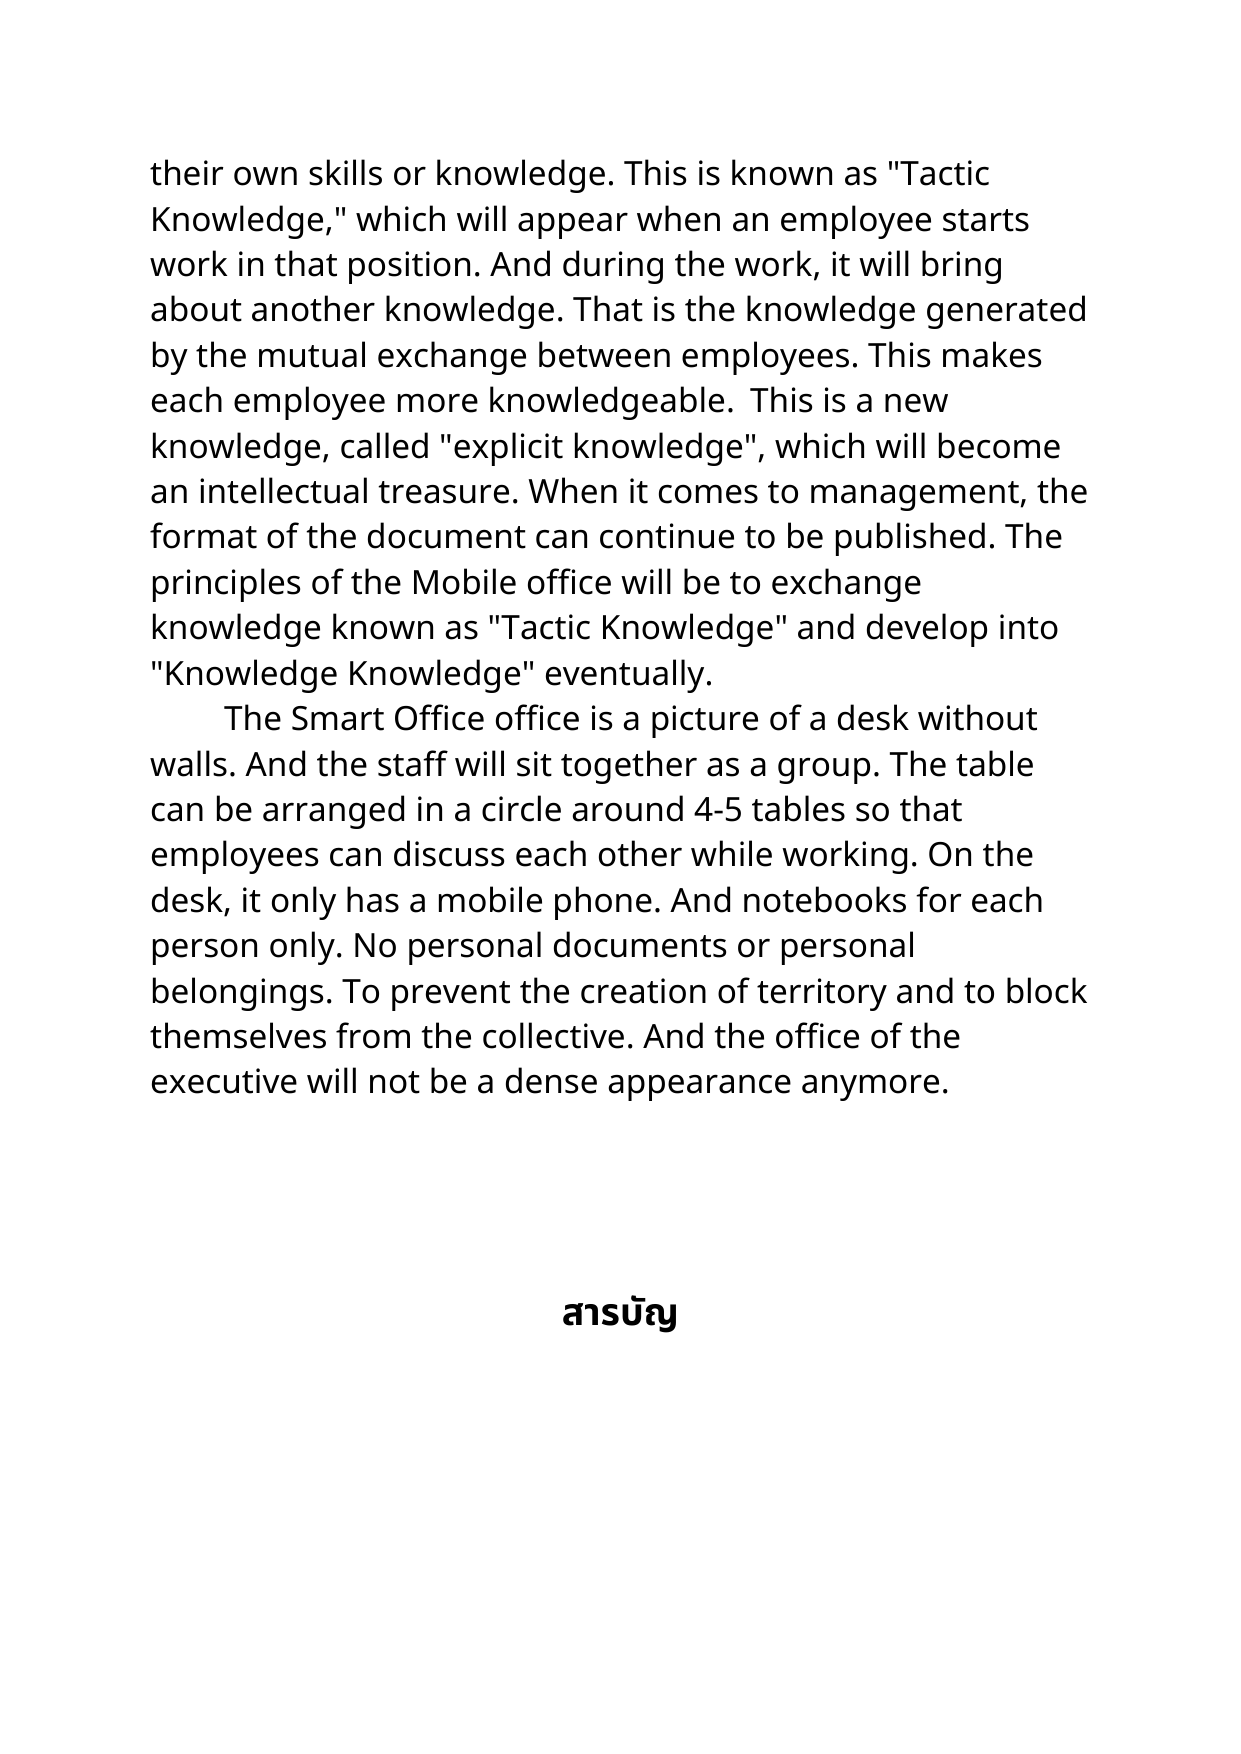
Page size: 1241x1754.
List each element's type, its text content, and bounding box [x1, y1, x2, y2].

text สารบัญ [150, 1285, 1090, 1342]
text The Smart Office office is a picture of a desk without walls. And the staff will sit together as a group. The table can be arranged in a circle around 4-5 tables so that employees can discuss each other while working. On the desk, it only has a mobile phone. And notebooks for each person only. No personal documents or personal belongings. To prevent the creation of territory and to block themselves from the collective. And the office of the executive will not be a dense appearance anymore. [150, 695, 1090, 1104]
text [150, 150, 1090, 695]
